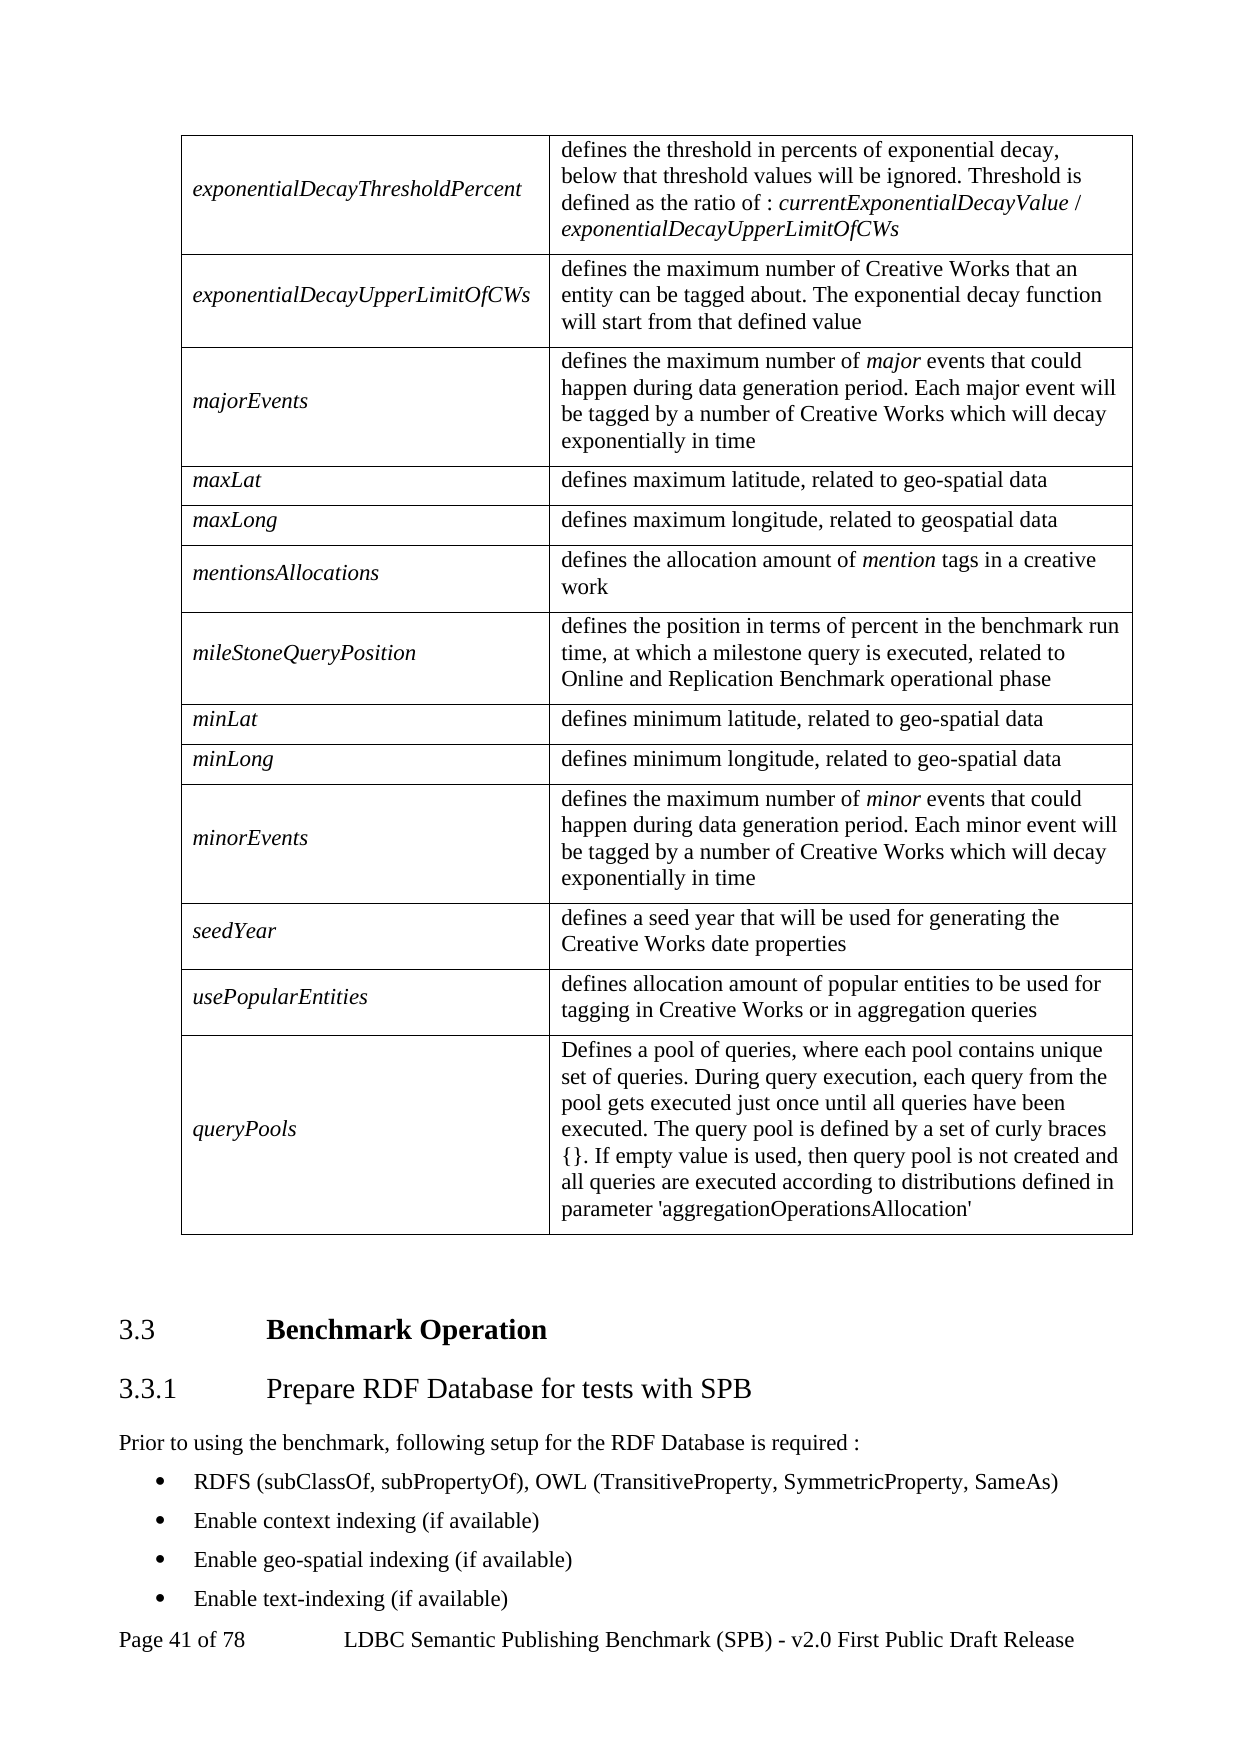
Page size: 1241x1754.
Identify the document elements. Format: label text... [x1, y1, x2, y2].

table_cell usePopularEntities [182, 970, 549, 1035]
table_cell defines the maximum number of minor events that could happen during data generation period. Each minor event will be tagged by a number of Creative Works which will decay exponentially in time [550, 785, 1132, 903]
table_cell mentionsAllocations [182, 546, 549, 612]
table_cell defines the allocation amount of mention tags in a creative work [550, 546, 1132, 612]
table_cell maxLong [182, 506, 549, 545]
table_cell mileStoneQueryPosition [182, 613, 549, 704]
table_cell exponentialDecayThresholdPercent [182, 136, 549, 254]
table_cell majorEvents [182, 348, 549, 466]
list RDFS (subClassOf, subPropertyOf), OWL (TransitiveProperty, SymmetricProperty, SameAs) [156, 1468, 1122, 1495]
table_cell exponentialDecayUpperLimitOfCWs [182, 255, 549, 347]
list Enable geo-spatial indexing (if available) [156, 1546, 1122, 1572]
table_cell minLat [182, 705, 549, 744]
table_cell defines the position in terms of percent in the benchmark run time, at which a milestone query is executed, related to Online and Replication Benchmark operational phase [550, 613, 1132, 704]
list Enable text-indexing (if available) [156, 1585, 1122, 1611]
list Enable context indexing (if available) [156, 1507, 1122, 1533]
table_cell defines the maximum number of major events that could happen during data generation period. Each major event will be tagged by a number of Creative Works which will decay exponentially in time [550, 348, 1132, 466]
table_cell Defines a pool of queries, where each pool contains unique set of queries. During query execution, each query from the pool gets executed just once until all queries have been executed. The query pool is defined by a set of curly braces {}. If empty value is used, then query pool is not created and all queries are executed according to distributions defined in parameter 'aggregationOperationsAllocation' [550, 1036, 1132, 1233]
table_cell defines maximum longitude, related to geospatial data [550, 506, 1132, 545]
table_cell defines minimum longitude, related to geo-spatial data [550, 745, 1132, 784]
subtitle Prepare RDF Database for tests with SPB [118, 1371, 1122, 1404]
subtitle Benchmark Operation [118, 1312, 1122, 1346]
text Prior to using the benchmark, following setup for the RDF Database is required : [118, 1429, 1122, 1456]
table_cell queryPools [182, 1036, 549, 1233]
table_cell defines a seed year that will be used for generating the Creative Works date properties [550, 904, 1132, 969]
table_cell defines maximum latitude, related to geo-spatial data [550, 467, 1132, 505]
table_cell minLong [182, 745, 549, 784]
table_cell seedYear [182, 904, 549, 969]
table_cell maxLat [182, 467, 549, 505]
table_cell defines the maximum number of Creative Works that an entity can be tagged about. The exponential decay function will start from that defined value [550, 255, 1132, 347]
table_cell defines minimum latitude, related to geo-spatial data [550, 705, 1132, 744]
table_cell defines allocation amount of popular entities to be used for tagging in Creative Works or in aggregation queries [550, 970, 1132, 1035]
table_cell minorEvents [182, 785, 549, 903]
